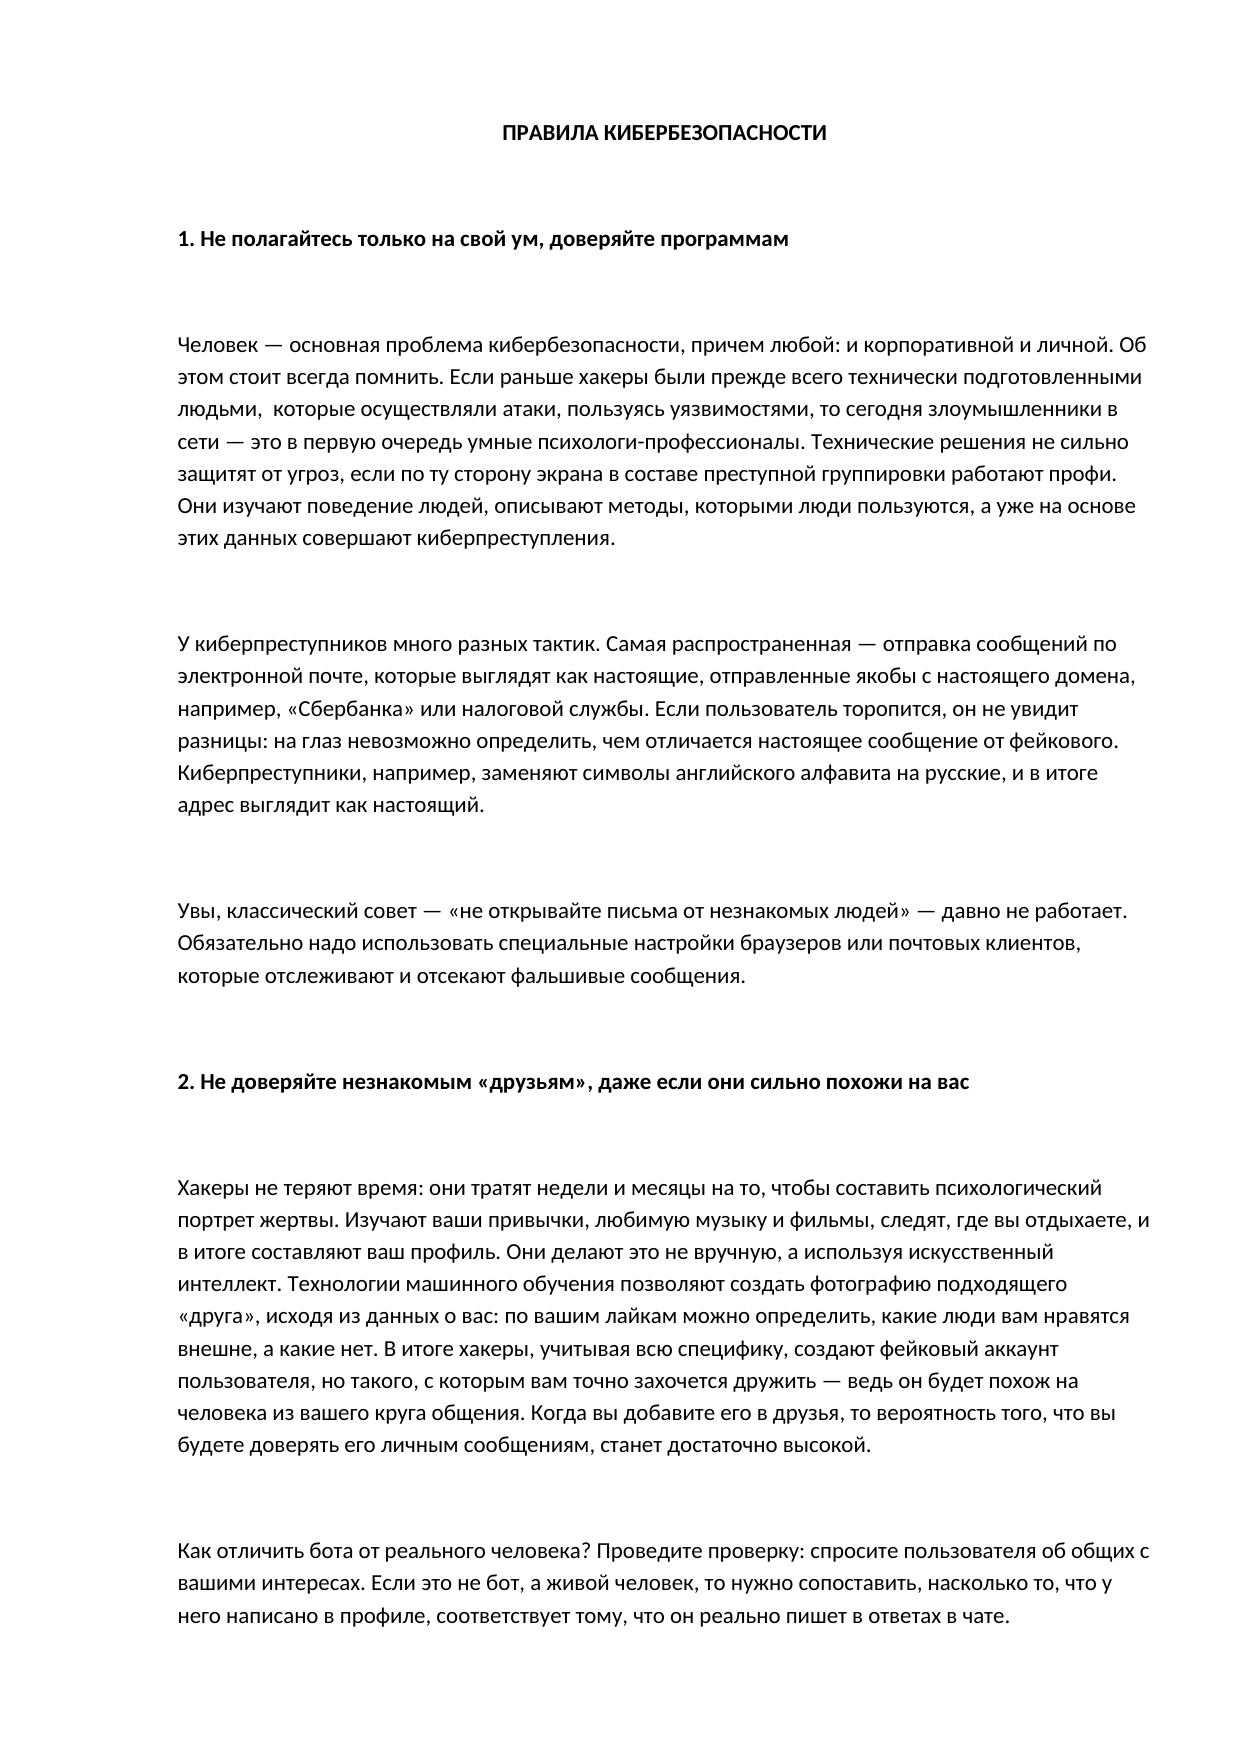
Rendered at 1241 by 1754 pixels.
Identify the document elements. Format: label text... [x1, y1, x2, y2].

text Увы, классический совет — «не открывайте письма от незнакомых людей» — давно не работает. Обязательно надо использовать специальные настройки браузеров или почтовых клиентов, которые отслеживают и отсекают фальшивые сообщения. [177, 896, 1152, 989]
text Хакеры не теряют время: они тратят недели и месяцы на то, чтобы составить психологический портрет жертвы. Изучают ваши привычки, любимую музыку и фильмы, следят, где вы отдыхаете, и в итоге составляют ваш профиль. Они делают это не вручную, а используя искусственный интеллект. Технологии машинного обучения позволяют создать фотографию подходящего «друга», исходя из данных о вас: по вашим лайкам можно определить, какие люди вам нравятся внешне, а какие нет. В итоге хакеры, учитывая всю специфику, создают фейковый аккаунт пользователя, но такого, с которым вам точно захочется дружить — ведь он будет похож на человека из вашего круга общения. Когда вы добавите его в друзья, то вероятность того, что вы будете доверять его личным сообщениям, станет достаточно высокой. [177, 1173, 1152, 1458]
text Человек — основная проблема кибербезопасности, причем любой: и корпоративной и личной. Об этом стоит всегда помнить. Если раньше хакеры были прежде всего технически подготовленными людьми, которые осуществляли атаки, пользуясь уязвимостями, то сегодня злоумышленники в сети — это в первую очередь умные психологи-профессионалы. Технические решения не сильно защитят от угроз, если по ту сторону экрана в составе преступной группировки работают профи. Они изучают поведение людей, описывают методы, которыми люди пользуются, а уже на основе этих данных совершают киберпреступления. [177, 330, 1152, 551]
text Как отличить бота от реального человека? Проведите проверку: спросите пользователя об общих с вашими интересах. Если это не бот, а живой человек, то нужно сопоставить, насколько то, что у него написано в профиле, соответствует тому, что он реально пишет в ответах в чате. [177, 1536, 1152, 1629]
text 1. Не полагайтесь только на свой ум, доверяйте программам [177, 224, 1152, 252]
text У киберпреступников много разных тактик. Самая распространенная — отправка сообщений по электронной почте, которые выглядят как настоящие, отправленные якобы с настоящего домена, например, «Сбербанка» или налоговой службы. Если пользователь торопится, он не увидит разницы: на глаз невозможно определить, чем отличается настоящее сообщение от фейкового. Киберпреступники, например, заменяют символы английского алфавита на русские, и в итоге адрес выглядит как настоящий. [177, 629, 1152, 818]
text ПРАВИЛА КИБЕРБЕЗОПАСНОСТИ [177, 118, 1152, 146]
text 2. Не доверяйте незнакомым «друзьям», даже если они сильно похожи на вас [177, 1067, 1152, 1095]
